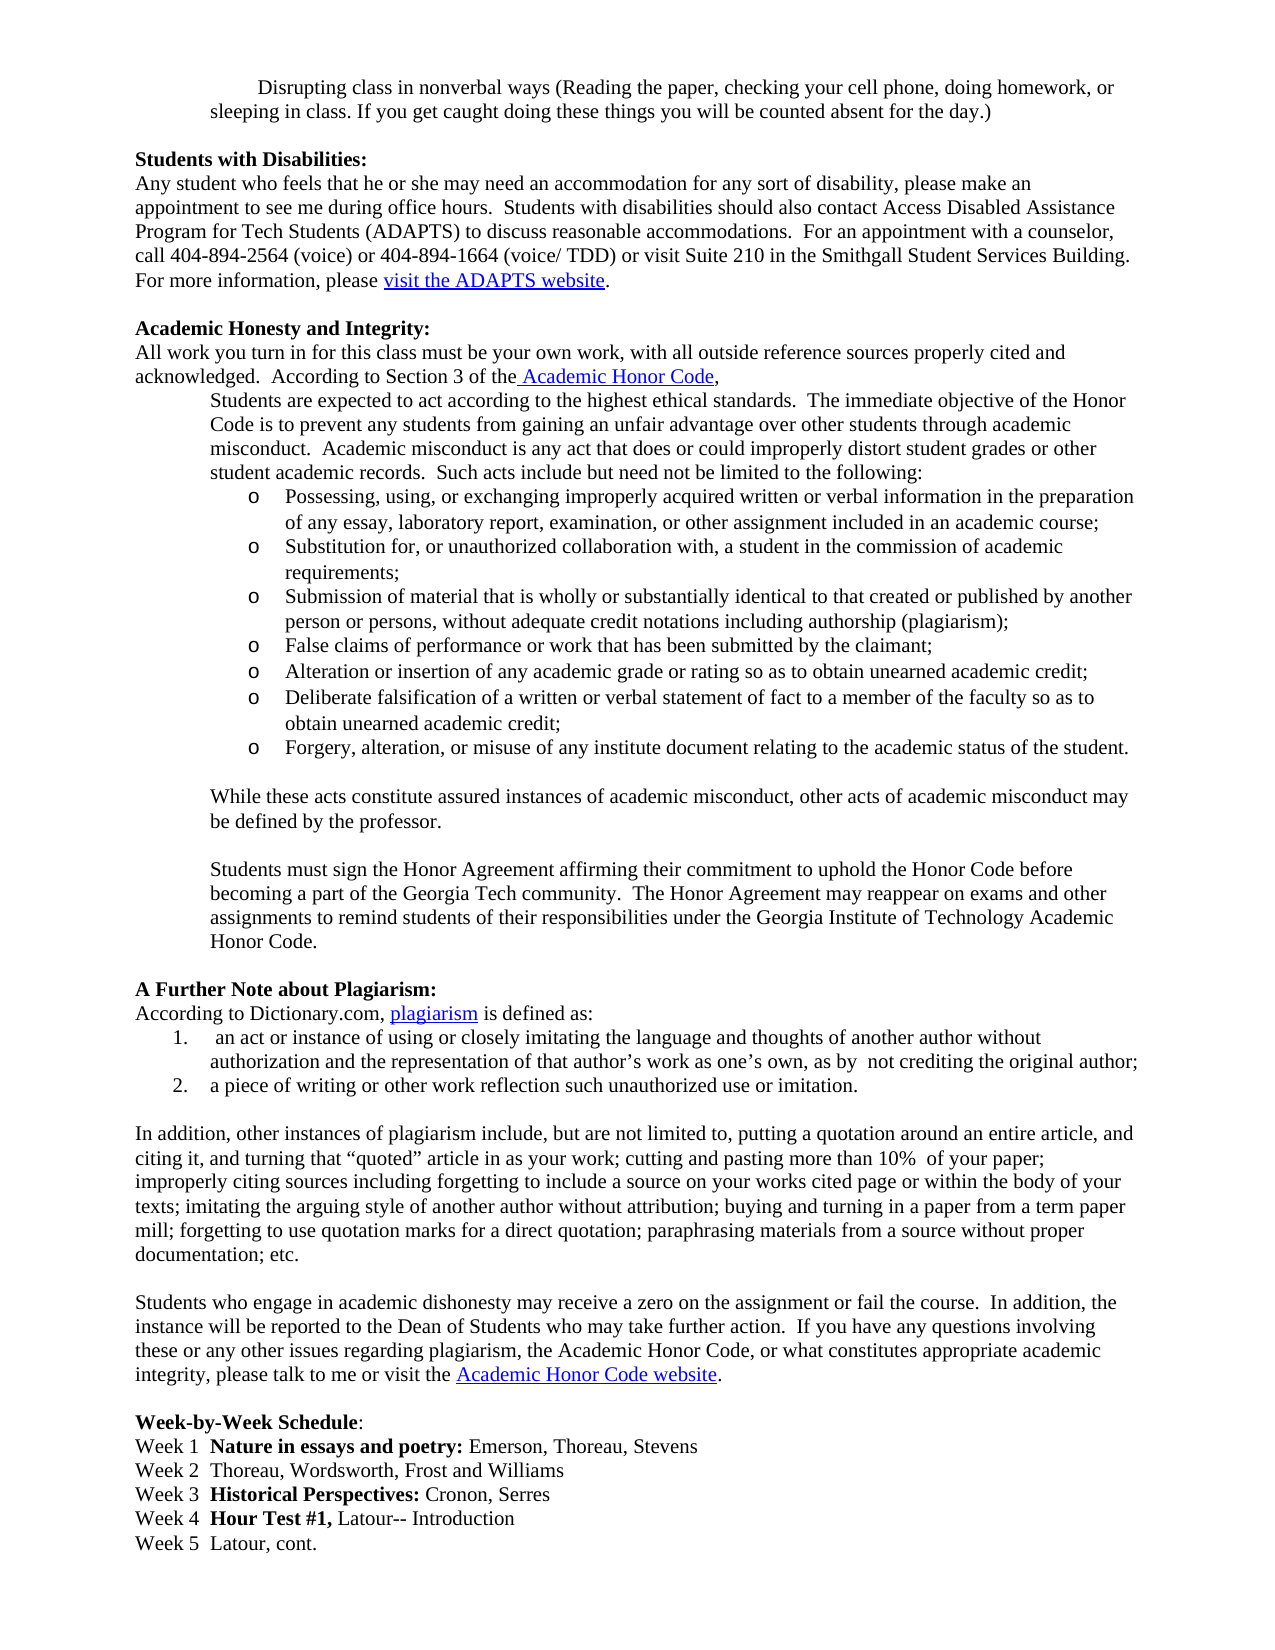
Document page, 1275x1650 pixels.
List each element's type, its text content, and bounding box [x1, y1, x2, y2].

text Week 2 Thoreau, Wordsworth, Frost and Williams [135, 1458, 1140, 1482]
list Students must sign the Honor Agreement affirming their commitment to uphold the Honor Code before becoming a part of the Georgia Tech community. The Honor Agreement may reappear on exams and other assignments to remind students of their responsibilities under the Georgia Institute of Technology Academic Honor Code. [210, 857, 1140, 953]
list False claims of performance or work that has been submitted by the claimant; [247, 633, 1140, 659]
text Any student who feels that he or she may need an accommodation for any sort of disability, please make an appointment to see me during office hours. Students with disabilities should also contact Access Disabled Assistance Program for Tech Students (ADAPTS) to discuss reasonable accommodations. For an appointment with a counselor, call 404-894-2564 (voice) or 404-894-1664 (voice/ TDD) or visit Suite 210 in the Smithgall Student Services Building. For more information, please visit the ADAPTS website. [135, 171, 1140, 292]
list Alteration or insertion of any academic grade or rating so as to obtain unearned academic credit; [247, 659, 1140, 685]
text All work you turn in for this class must be your own work, with all outside reference sources properly cited and acknowledged. According to Section 3 of the Academic Honor Code, [135, 340, 1140, 388]
text Week 5 Latour, cont. [135, 1530, 1140, 1554]
text A Further Note about Plagiarism: [135, 977, 1140, 1001]
text Week 4 Hour Test #1, Latour-- Introduction [135, 1506, 1140, 1530]
text Week 3 Historical Perspectives: Cronon, Serres [135, 1482, 1140, 1506]
text Academic Honesty and Integrity: [135, 316, 1140, 340]
text Students are expected to act according to the highest ethical standards. The immediate objective of the Honor Code is to prevent any students from gaining an unfair advantage over other students through academic misconduct. Academic misconduct is any act that does or could improperly distort student grades or other student academic records. Such acts include but need not be limited to the following: [210, 388, 1140, 484]
list Substitution for, or unauthorized collaboration with, a student in the commission of academic requirements; [247, 534, 1140, 584]
text In addition, other instances of plagiarism include, but are not limited to, putting a quotation around an entire article, and citing it, and turning that “quoted” article in as your work; cutting and pasting more than 10% of your paper; improperly citing sources including forgetting to include a source on your works cited page or within the body of your texts; imitating the arguing style of another author without attribution; buying and turning in a paper from a term paper mill; forgetting to use quotation marks for a direct quotation; paraphrasing materials from a source without proper documentation; etc. [135, 1121, 1140, 1266]
text According to Dictionary.com, plagiarism is defined as: [135, 1001, 1140, 1025]
list a piece of writing or other work reflection such unauthorized use or imitation. [172, 1073, 1140, 1097]
list an act or instance of using or closely imitating the language and thoughts of another author without authorization and the representation of that author’s work as one’s own, as by not crediting the original author; [172, 1025, 1140, 1073]
list Possessing, using, or exchanging improperly acquired written or verbal information in the preparation of any essay, laboratory report, examination, or other assignment included in an academic course; [247, 484, 1140, 534]
text  Disrupting class in nonverbal ways (Reading the paper, checking your cell phone, doing homework, or sleeping in class. If you get caught doing these things you will be counted absent for the day.) [210, 75, 1140, 123]
text Students with Disabilities: [135, 147, 1140, 171]
list Forgery, alteration, or misuse of any institute document relating to the academic status of the student. [247, 735, 1140, 760]
list While these acts constitute assured instances of academic misconduct, other acts of academic misconduct may be defined by the professor. [210, 784, 1140, 833]
list Submission of material that is wholly or substantially identical to that created or published by another person or persons, without adequate credit notations including authorship (plagiarism); [247, 584, 1140, 633]
list Deliberate falsification of a written or verbal statement of fact to a member of the faculty so as to obtain unearned academic credit; [247, 685, 1140, 735]
text Students who engage in academic dishonesty may receive a zero on the assignment or fail the course. In addition, the instance will be reported to the Dean of Students who may take further action. If you have any questions involving these or any other issues regarding plagiarism, the Academic Honor Code, or what constitutes appropriate academic integrity, please talk to me or visit the Academic Honor Code website. [135, 1290, 1140, 1386]
text Week 1 Nature in essays and poetry: Emerson, Thoreau, Stevens [135, 1434, 1140, 1458]
text Week-by-Week Schedule: [135, 1410, 1140, 1434]
